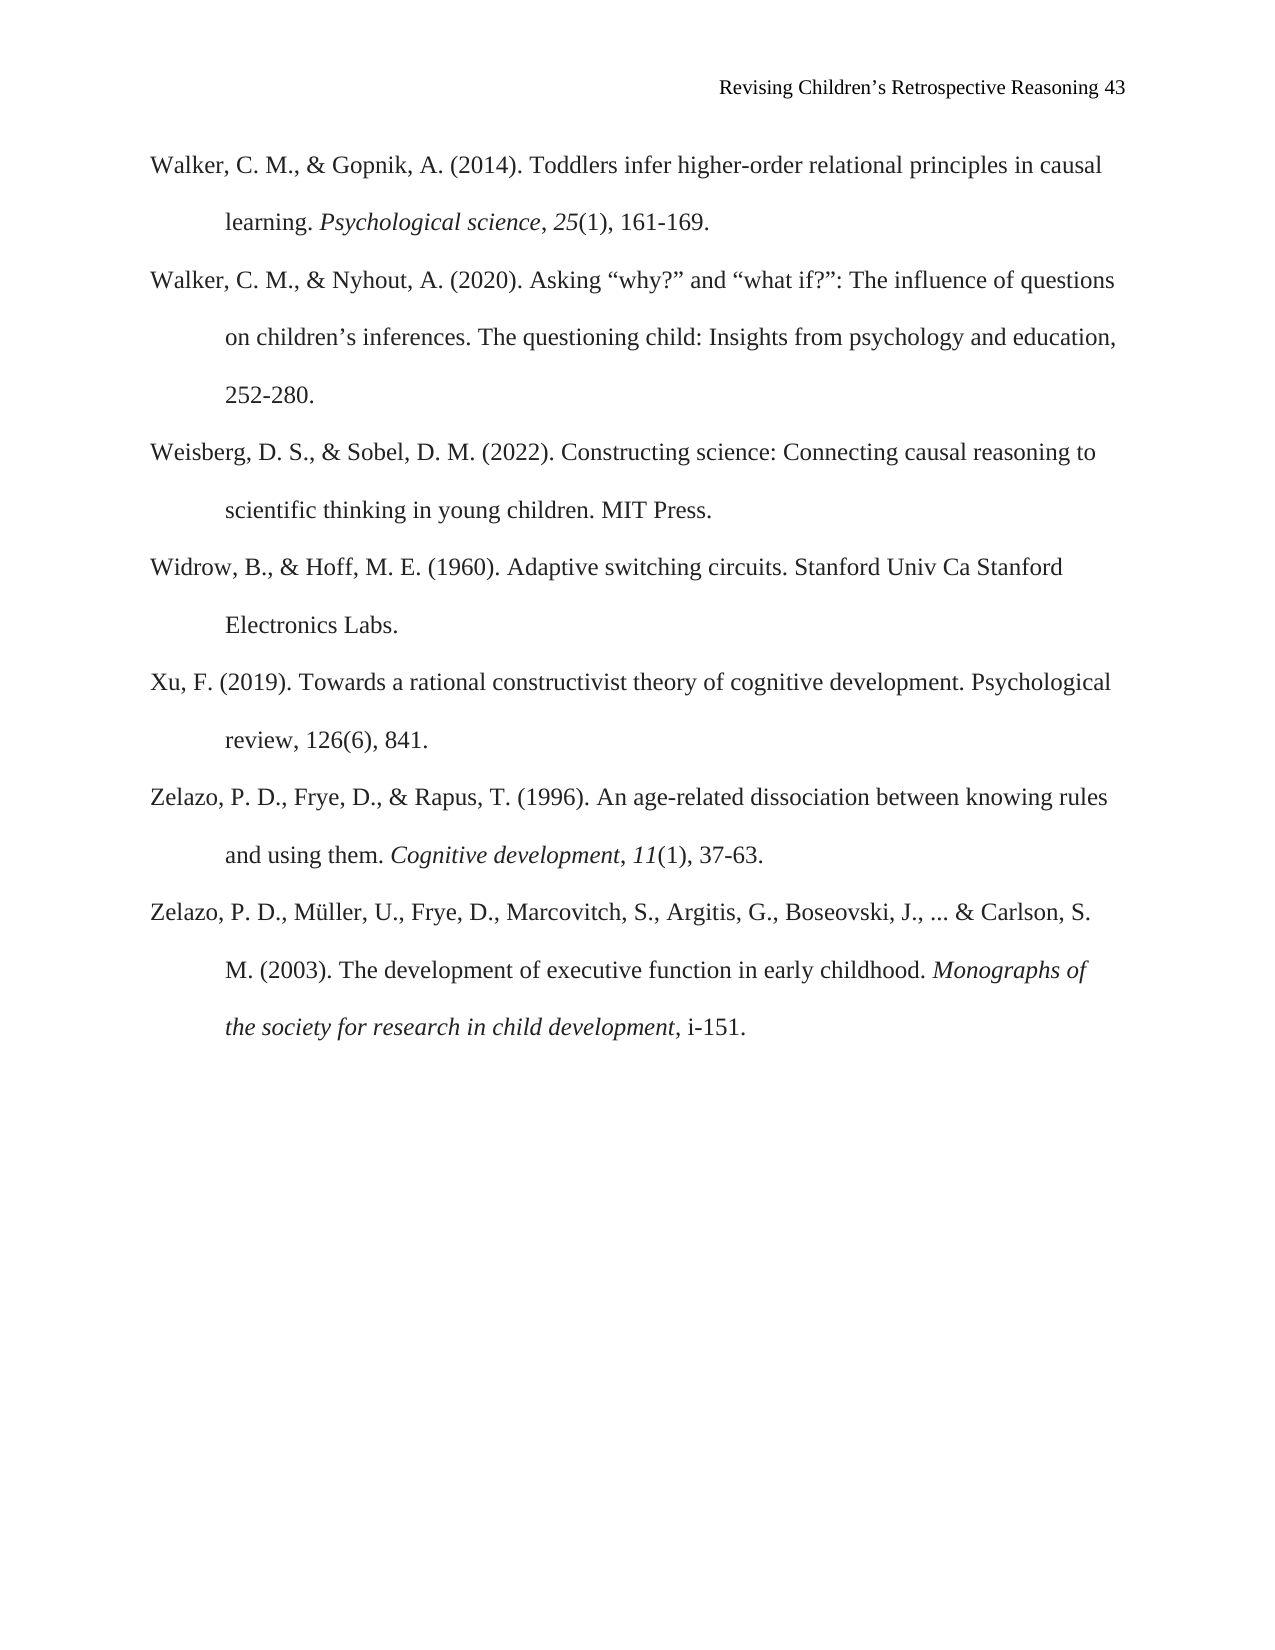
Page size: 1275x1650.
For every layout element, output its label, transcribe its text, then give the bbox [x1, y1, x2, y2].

text Walker, C. M., & Nyhout, A. (2020). Asking “why?” and “what if?”: The influence of questions on children’s inferences. The questioning child: Insights from psychology and education, 252-280. [150, 265, 1125, 409]
text Walker, C. M., & Gopnik, A. (2014). Toddlers infer higher-order relational principles in causal learning. Psychological science, 25(1), 161-169. [150, 150, 1125, 236]
text Xu, F. (2019). Towards a rational constructivist theory of cognitive development. Psychological review, 126(6), 841. [150, 667, 1125, 754]
text Zelazo, P. D., Müller, U., Frye, D., Marcovitch, S., Argitis, G., Boseovski, J., ... & Carlson, S. M. (2003). The development of executive function in early childhood. Monographs of the society for research in child development, i-151. [150, 897, 1125, 1041]
text Zelazo, P. D., Frye, D., & Rapus, T. (1996). An age-related dissociation between knowing rules and using them. Cognitive development, 11(1), 37-63. [150, 782, 1125, 869]
text Weisberg, D. S., & Sobel, D. M. (2022). Constructing science: Connecting causal reasoning to scientific thinking in young children. MIT Press. [150, 437, 1125, 524]
text Widrow, B., & Hoff, M. E. (1960). Adaptive switching circuits. Stanford Univ Ca Stanford Electronics Labs. [150, 552, 1125, 639]
